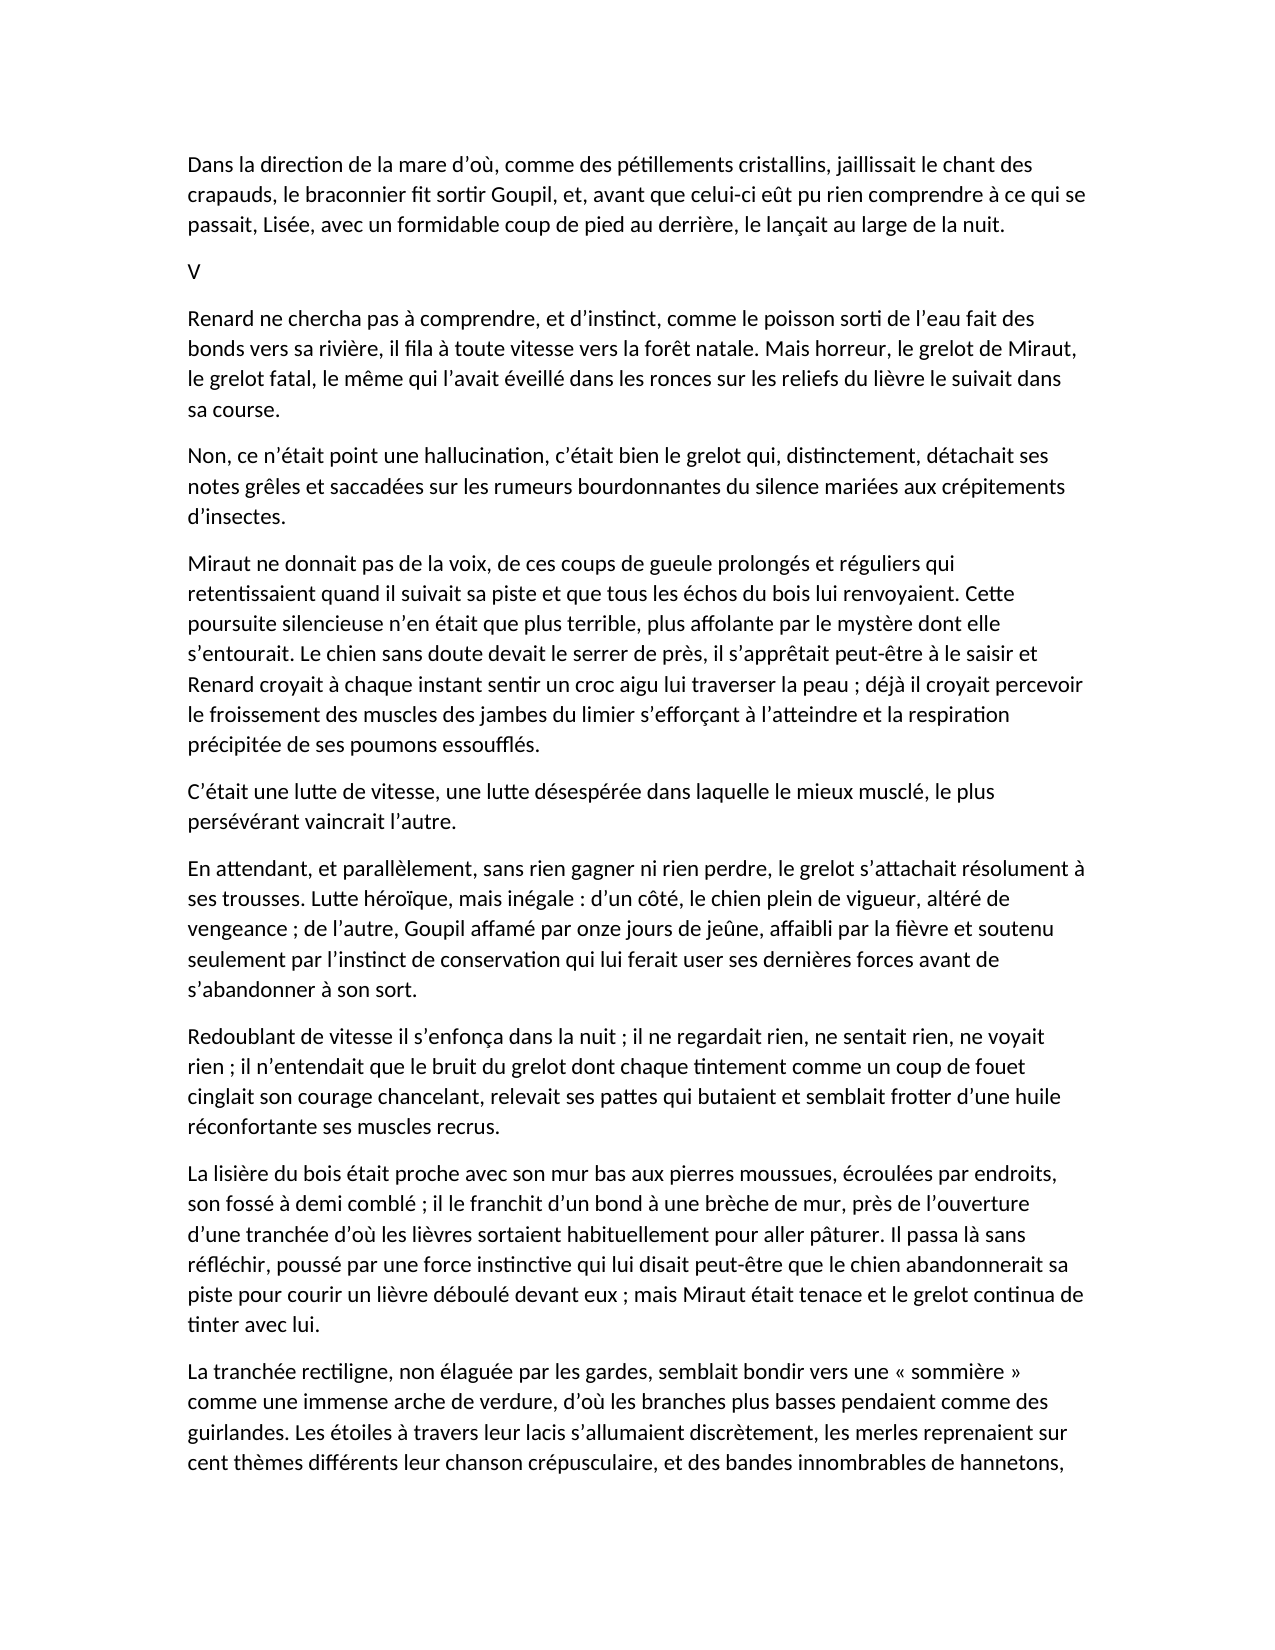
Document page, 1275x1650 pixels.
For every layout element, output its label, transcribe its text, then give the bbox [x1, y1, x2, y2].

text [187, 1357, 1087, 1476]
text V [187, 257, 1087, 285]
text Miraut ne donnait pas de la voix, de ces coups de gueule prolongés et réguliers qui retentissaient quand il suivait sa piste et que tous les échos du bois lui renvoyaient. Cette poursuite silencieuse n’en était que plus terrible, plus affolante par le mystère dont elle s’entourait. Le chien sans doute devait le serrer de près, il s’apprêtait peut-être à le saisir et Renard croyait à chaque instant sentir un croc aigu lui traverser la peau ; déjà il croyait percevoir le froissement des muscles des jambes du limier s’efforçant à l’atteindre et la respiration précipitée de ses poumons essoufflés. [187, 549, 1087, 758]
text Non, ce n’était point une hallucination, c’était bien le grelot qui, distinctement, détachait ses notes grêles et saccadées sur les rumeurs bourdonnantes du silence mariées aux crépitements d’insectes. [187, 442, 1087, 530]
text Redoublant de vitesse il s’enfonça dans la nuit ; il ne regardait rien, ne sentait rien, ne voyait rien ; il n’entendait que le bruit du grelot dont chaque tintement comme un coup de fouet cinglait son courage chancelant, relevait ses pattes qui butaient et semblait frotter d’une huile réconfortante ses muscles recrus. [187, 1022, 1087, 1141]
text C’était une lutte de vitesse, une lutte désespérée dans laquelle le mieux musclé, le plus persévérant vaincrait l’autre. [187, 777, 1087, 835]
text En attendant, et parallèlement, sans rien gagner ni rien perdre, le grelot s’attachait résolument à ses trousses. Lutte héroïque, mais inégale : d’un côté, le chien plein de vigueur, altéré de vengeance ; de l’autre, Goupil affamé par onze jours de jeûne, affaibli par la fièvre et soutenu seulement par l’instinct de conservation qui lui ferait user ses dernières forces avant de s’abandonner à son sort. [187, 854, 1087, 1003]
text La lisière du bois était proche avec son mur bas aux pierres moussues, écroulées par endroits, son fossé à demi comblé ; il le franchit d’un bond à une brèche de mur, près de l’ouverture d’une tranchée d’où les lièvres sortaient habituellement pour aller pâturer. Il passa là sans réfléchir, poussé par une force instinctive qui lui disait peut-être que le chien abandonnerait sa piste pour courir un lièvre déboulé devant eux ; mais Miraut était tenace et le grelot continua de tinter avec lui. [187, 1159, 1087, 1338]
text Dans la direction de la mare d’où, comme des pétillements cristallins, jaillissait le chant des crapauds, le braconnier fit sortir Goupil, et, avant que celui-ci eût pu rien comprendre à ce qui se passait, Lisée, avec un formidable coup de pied au derrière, le lançait au large de la nuit. [187, 150, 1087, 238]
text Renard ne chercha pas à comprendre, et d’instinct, comme le poisson sorti de l’eau fait des bonds vers sa rivière, il fila à toute vitesse vers la forêt natale. Mais horreur, le grelot de Miraut, le grelot fatal, le même qui l’avait éveillé dans les ronces sur les reliefs du lièvre le suivait dans sa course. [187, 304, 1087, 423]
